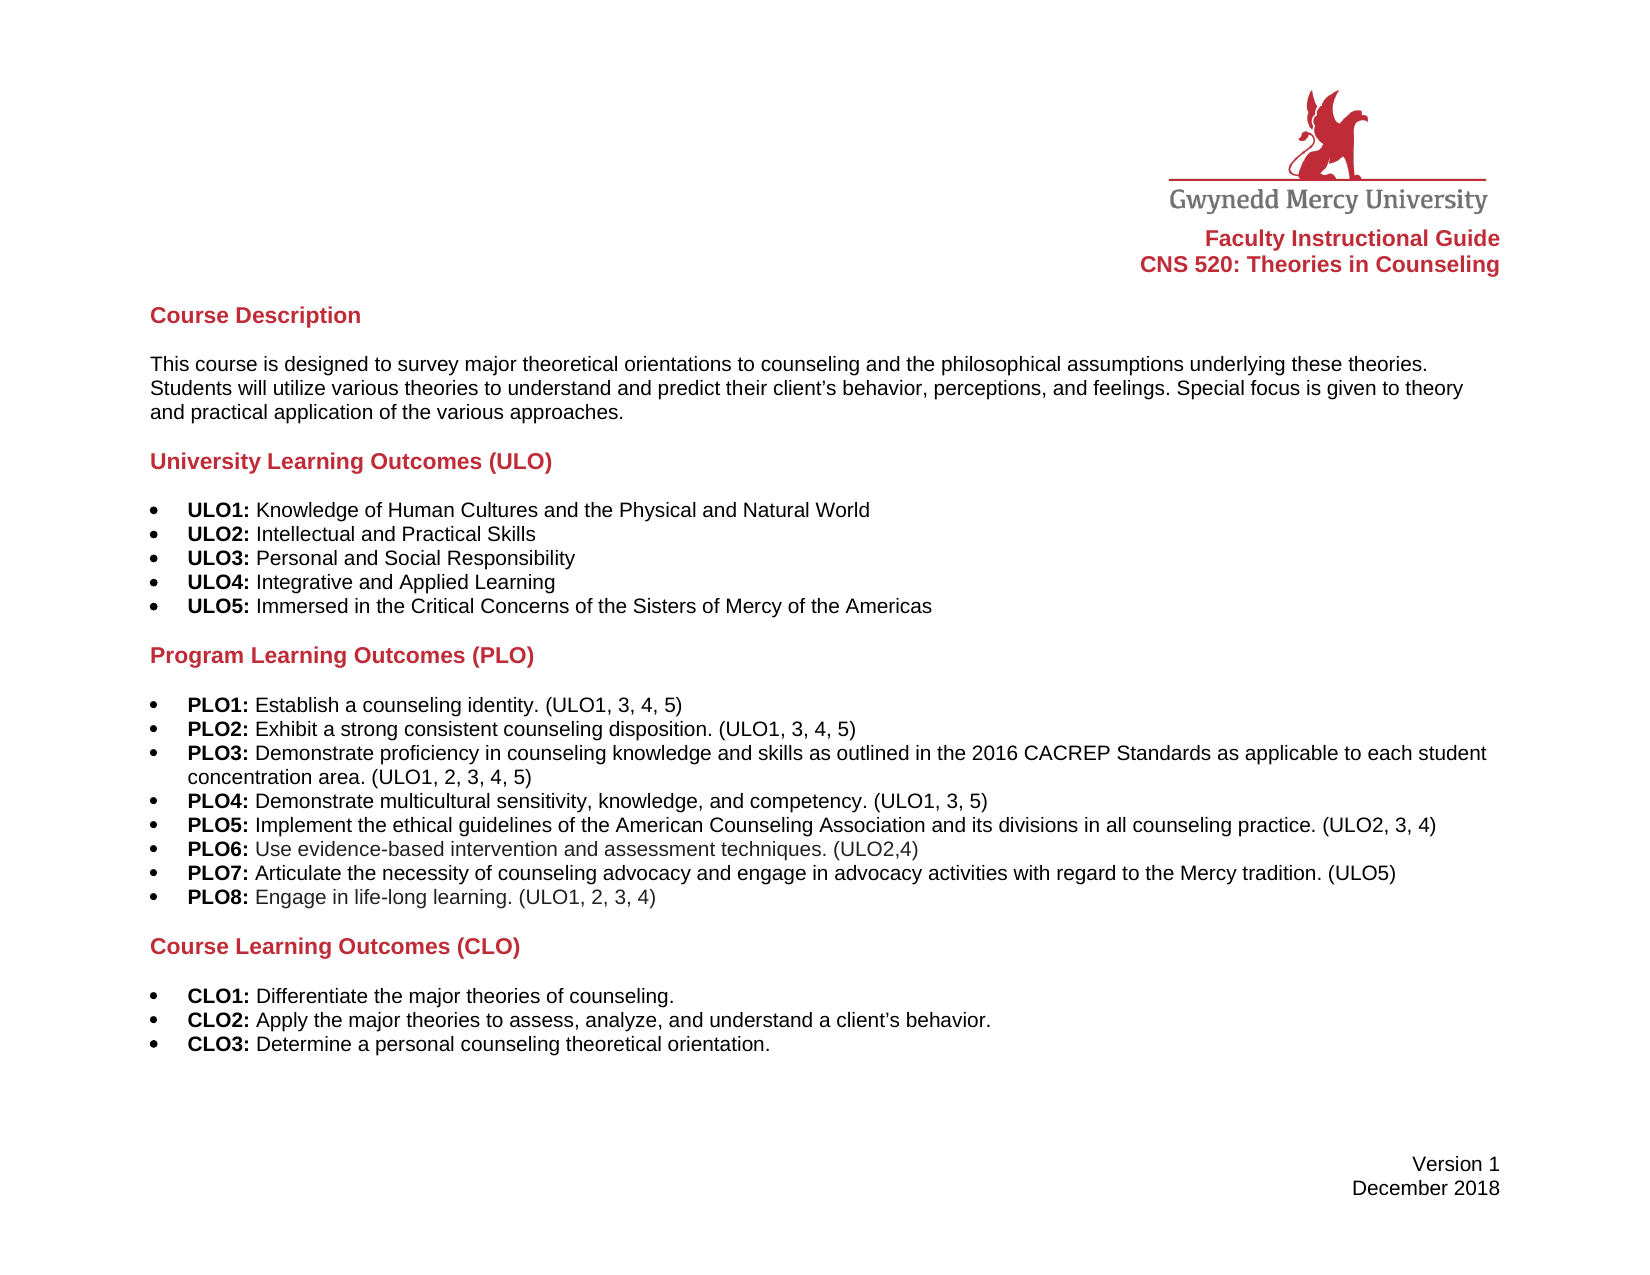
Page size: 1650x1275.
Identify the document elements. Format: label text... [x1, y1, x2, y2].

text ULO3: Personal and Social Responsibility [150, 546, 1500, 570]
list CLO2: Apply the major theories to assess, analyze, and understand a client’s behavior. [150, 1007, 1500, 1032]
text This course is designed to survey major theoretical orientations to counseling and the philosophical assumptions underlying these theories. Students will utilize various theories to understand and predict their client’s behavior, perceptions, and feelings. Special focus is given to theory and practical application of the various approaches. [150, 352, 1500, 424]
subtitle University Learning Outcomes (ULO) [150, 448, 1500, 474]
text PLO8: Engage in life-long learning. (ULO1, 2, 3, 4) [150, 885, 1500, 909]
text PLO5: Implement the ethical guidelines of the American Counseling Association and its divisions in all counseling practice. (ULO2, 3, 4) [150, 813, 1500, 837]
text ULO2: Intellectual and Practical Skills [150, 522, 1500, 546]
text PLO1: Establish a counseling identity. (ULO1, 3, 4, 5) [150, 693, 1500, 717]
subtitle Program Learning Outcomes (PLO) [150, 642, 1500, 669]
picture [1154, 75, 1500, 225]
text CLO3: Determine a personal counseling theoretical orientation. [150, 1032, 1500, 1056]
text ULO1: Knowledge of Human Cultures and the Physical and Natural World [150, 498, 1500, 522]
text PLO3: Demonstrate proficiency in counseling knowledge and skills as outlined in the 2016 CACREP Standards as applicable to each student concentration area. (ULO1, 2, 3, 4, 5) [150, 741, 1500, 789]
text PLO6: Use evidence-based intervention and assessment techniques. (ULO2,4) [150, 837, 1500, 861]
subtitle Course Learning Outcomes (CLO) [150, 933, 1500, 959]
list CLO1: Differentiate the major theories of counseling. [150, 983, 1500, 1007]
text PLO7: Articulate the necessity of counseling advocacy and engage in advocacy activities with regard to the Mercy tradition. (ULO5) [150, 861, 1500, 885]
text PLO2: Exhibit a strong consistent counseling disposition. (ULO1, 3, 4, 5) [150, 717, 1500, 741]
text PLO4: Demonstrate multicultural sensitivity, knowledge, and competency. (ULO1, 3, 5) [150, 789, 1500, 813]
text ULO4: Integrative and Applied Learning [150, 570, 1500, 594]
text ULO5: Immersed in the Critical Concerns of the Sisters of Mercy of the Americas [150, 594, 1500, 618]
subtitle Course Description [150, 302, 1500, 328]
